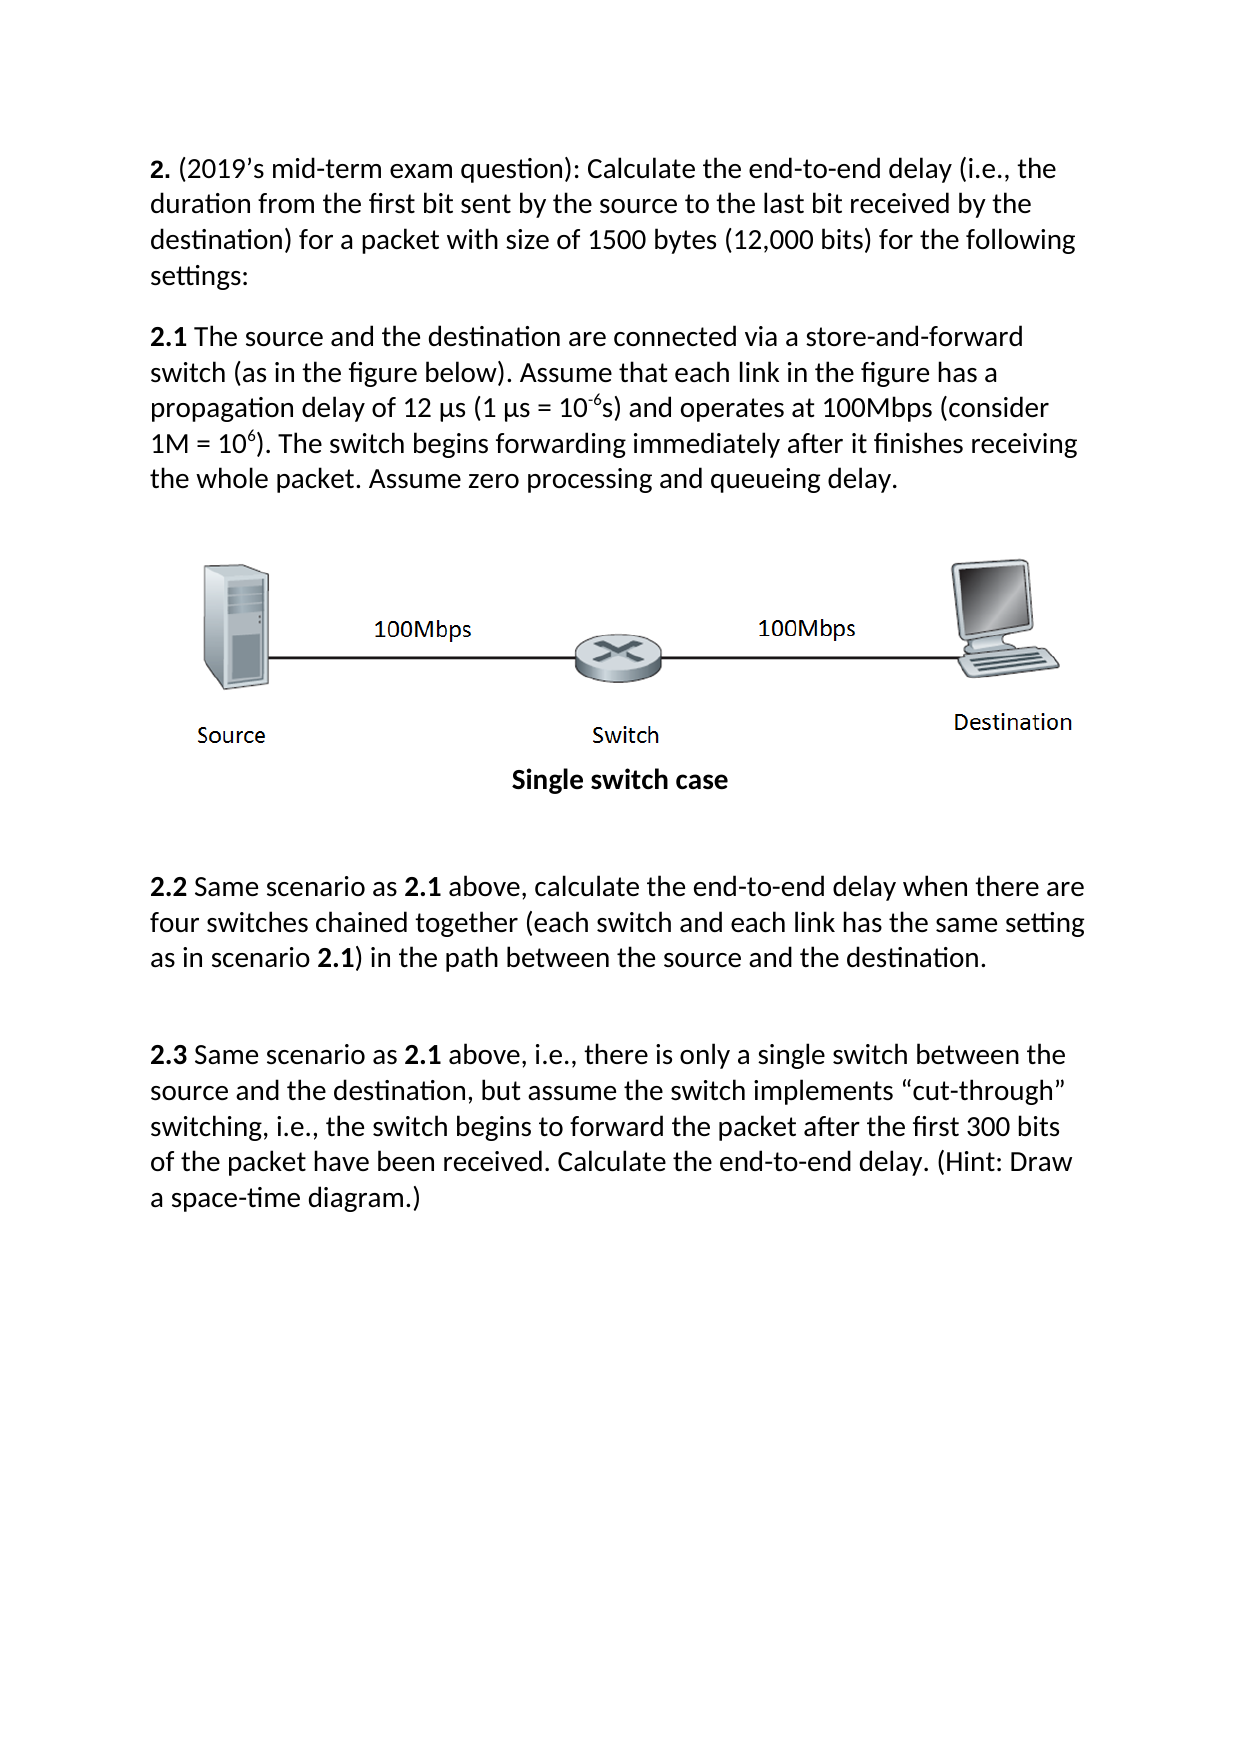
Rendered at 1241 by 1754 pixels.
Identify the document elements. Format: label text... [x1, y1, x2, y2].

text 2. (2019’s mid-term exam question): Calculate the end-to-end delay (i.e., the duration from the first bit sent by the source to the last bit received by the destination) for a packet with size of 1500 bytes (12,000 bits) for the following settings: [150, 150, 1090, 292]
text 2.3 Same scenario as 2.1 above, i.e., there is only a single switch between the source and the destination, but assume the switch implements “cut-through” switching, i.e., the switch begins to forward the packet after the first 300 bits of the packet have been received. Calculate the end-to-end delay. (Hint: Draw a space-time diagram.) [150, 1036, 1090, 1214]
text Single switch case [150, 762, 1090, 797]
text 2.1 The source and the destination are connected via a store-and-forward switch (as in the figure below). Assume that each link in the figure has a propagation delay of 12 μs (1 μs = 10-6s) and operates at 100Mbps (consider 1M = 106). The switch begins forwarding immediately after it finishes receiving the whole packet. Assume zero processing and queueing delay. [150, 318, 1090, 496]
text 2.2 Same scenario as 2.1 above, calculate the end-to-end delay when there are four switches chained together (each switch and each link has the same setting as in scenario 2.1) in the path between the source and the destination. [150, 868, 1090, 975]
picture [150, 531, 1091, 762]
